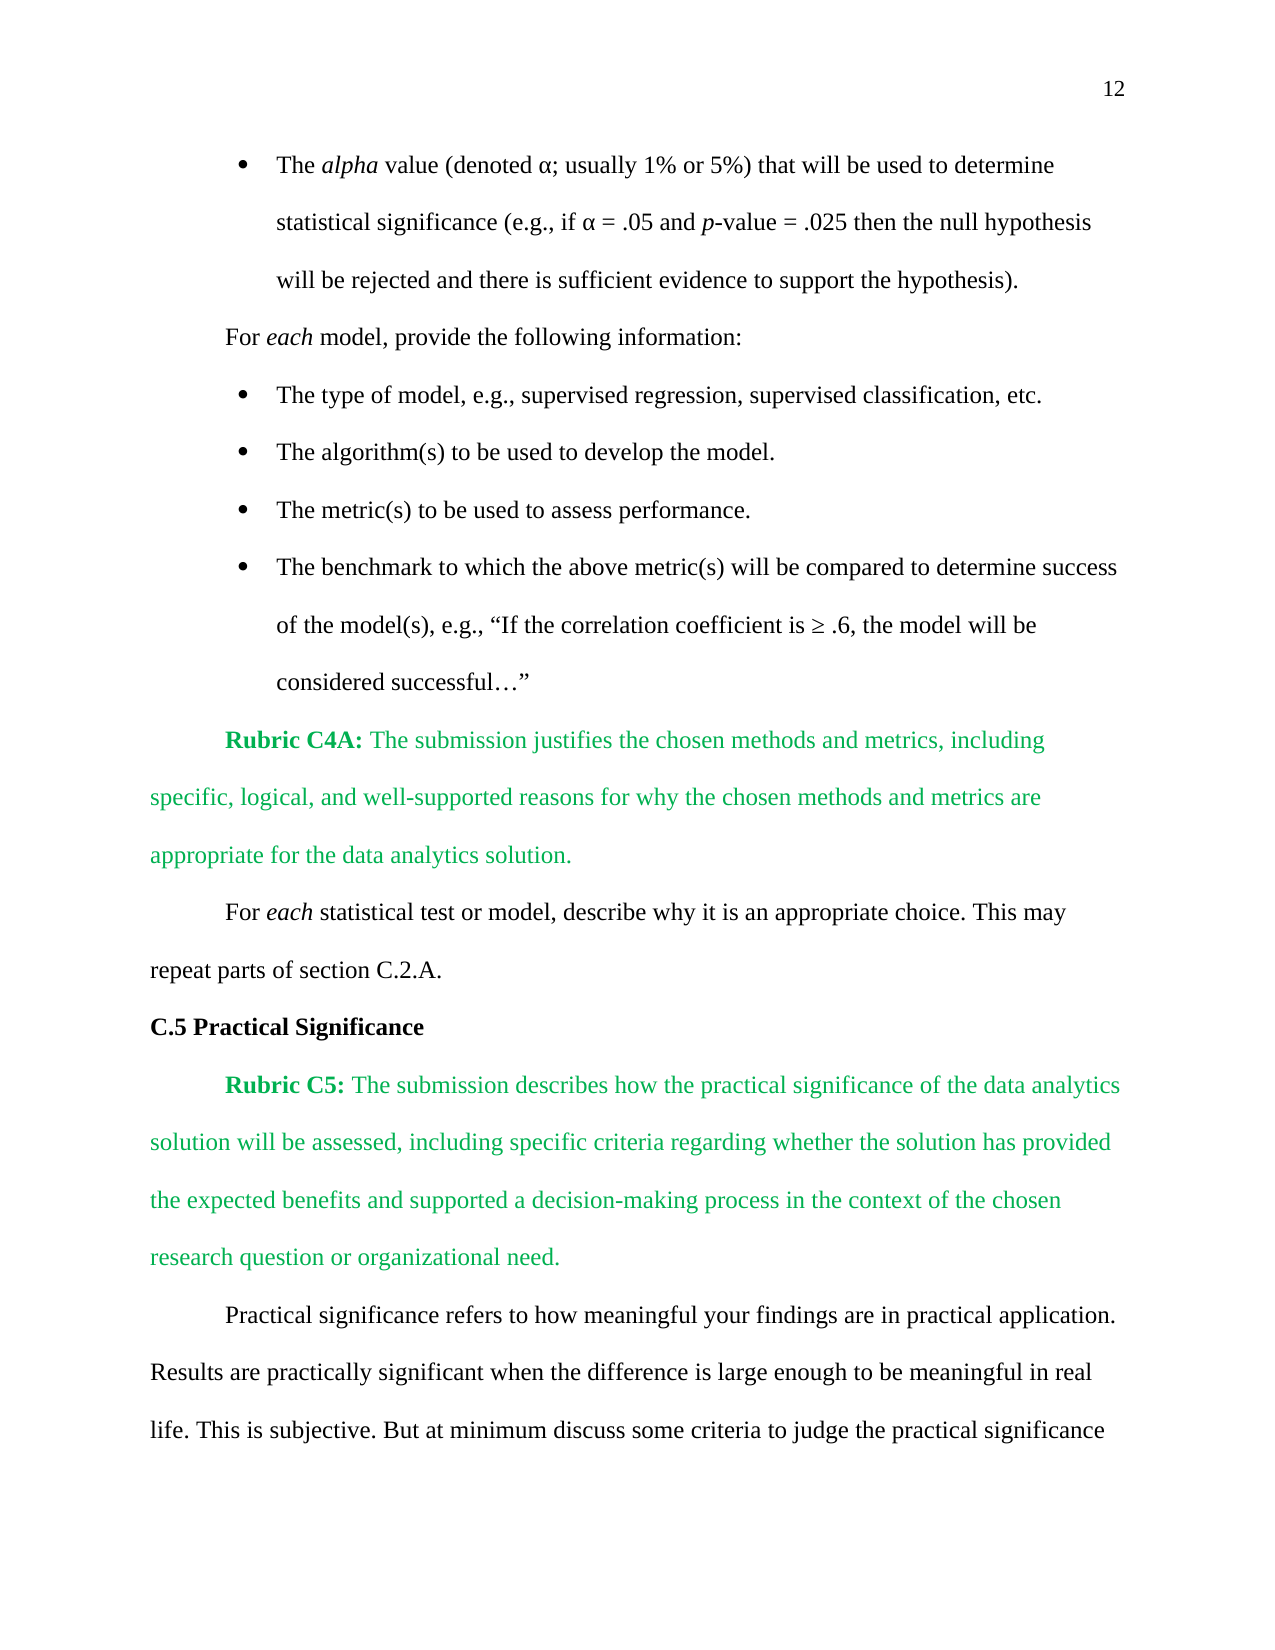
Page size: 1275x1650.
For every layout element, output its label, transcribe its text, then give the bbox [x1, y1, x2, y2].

subtitle C.5 Practical Significance [150, 1012, 1125, 1041]
text For each model, provide the following information: [150, 322, 1125, 351]
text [150, 1300, 1125, 1444]
list The type of model, e.g., supervised regression, supervised classification, etc. [239, 380, 1125, 409]
list The benchmark to which the above metric(s) will be compared to determine success of the model(s), e.g., “If the correlation coefficient is ≥ .6, the model will be considered successful…” [239, 552, 1125, 696]
list The alpha value (denoted α; usually 1% or 5%) that will be used to determine statistical significance (e.g., if α = .05 and p-value = .025 then the null hypothesis will be rejected and there is sufficient evidence to support the hypothesis). [239, 150, 1125, 294]
list The algorithm(s) to be used to develop the model. [239, 437, 1125, 466]
list The metric(s) to be used to assess performance. [239, 495, 1125, 524]
text Rubric C5: The submission describes how the practical significance of the data analytics solution will be assessed, including specific criteria regarding whether the solution has provided the expected benefits and supported a decision-making process in the context of the chosen research question or organizational need. [150, 1070, 1125, 1271]
text For each statistical test or model, describe why it is an appropriate choice. This may repeat parts of section C.2.A. [150, 897, 1125, 984]
text Rubric C4A: The submission justifies the chosen methods and metrics, including specific, logical, and well-supported reasons for why the chosen methods and metrics are appropriate for the data analytics solution. [150, 725, 1125, 869]
